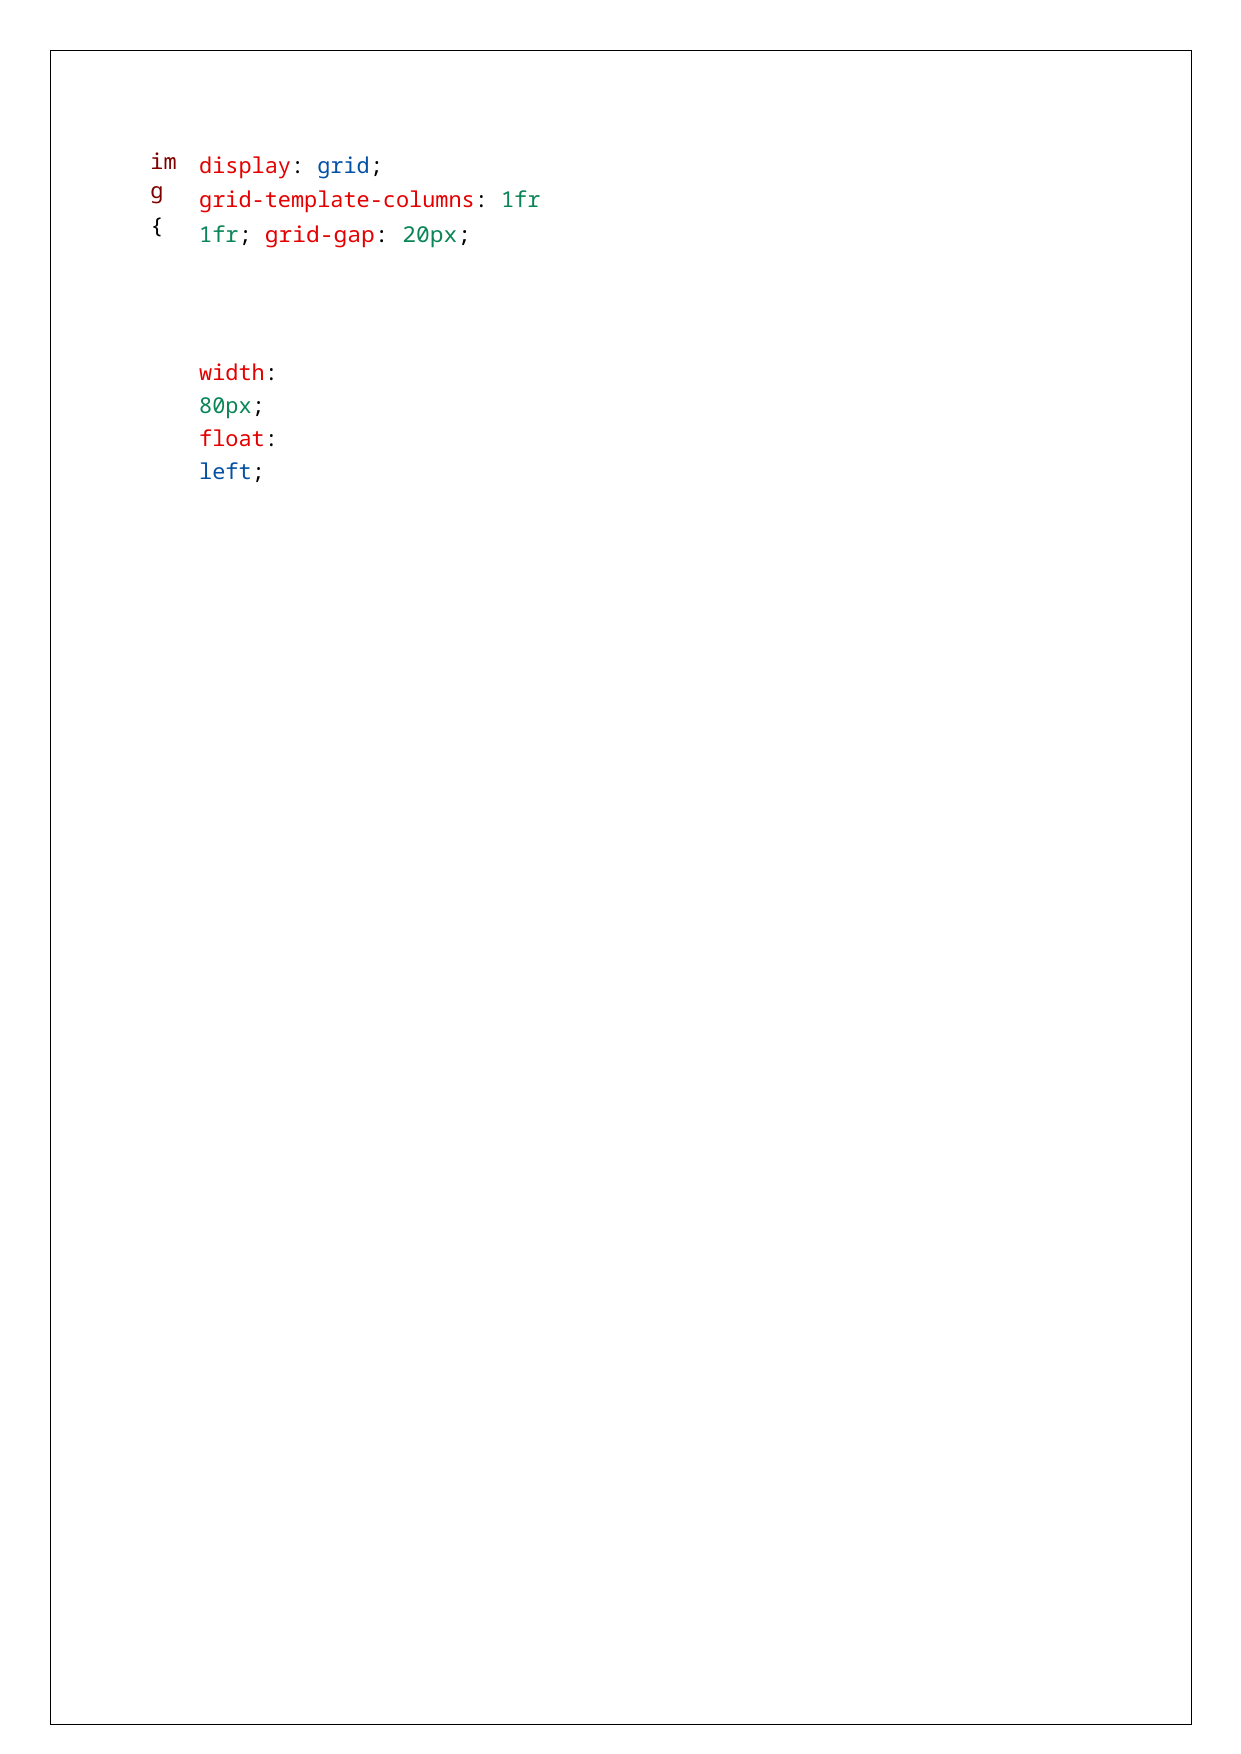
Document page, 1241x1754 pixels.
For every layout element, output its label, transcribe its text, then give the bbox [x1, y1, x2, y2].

text grid-template-columns: 1fr 1fr; grid-gap: 20px; [199, 184, 573, 248]
text img [150, 146, 188, 205]
text display: grid; [199, 150, 1176, 180]
text width: 80px; float: left; [199, 357, 345, 485]
text { [150, 210, 188, 239]
